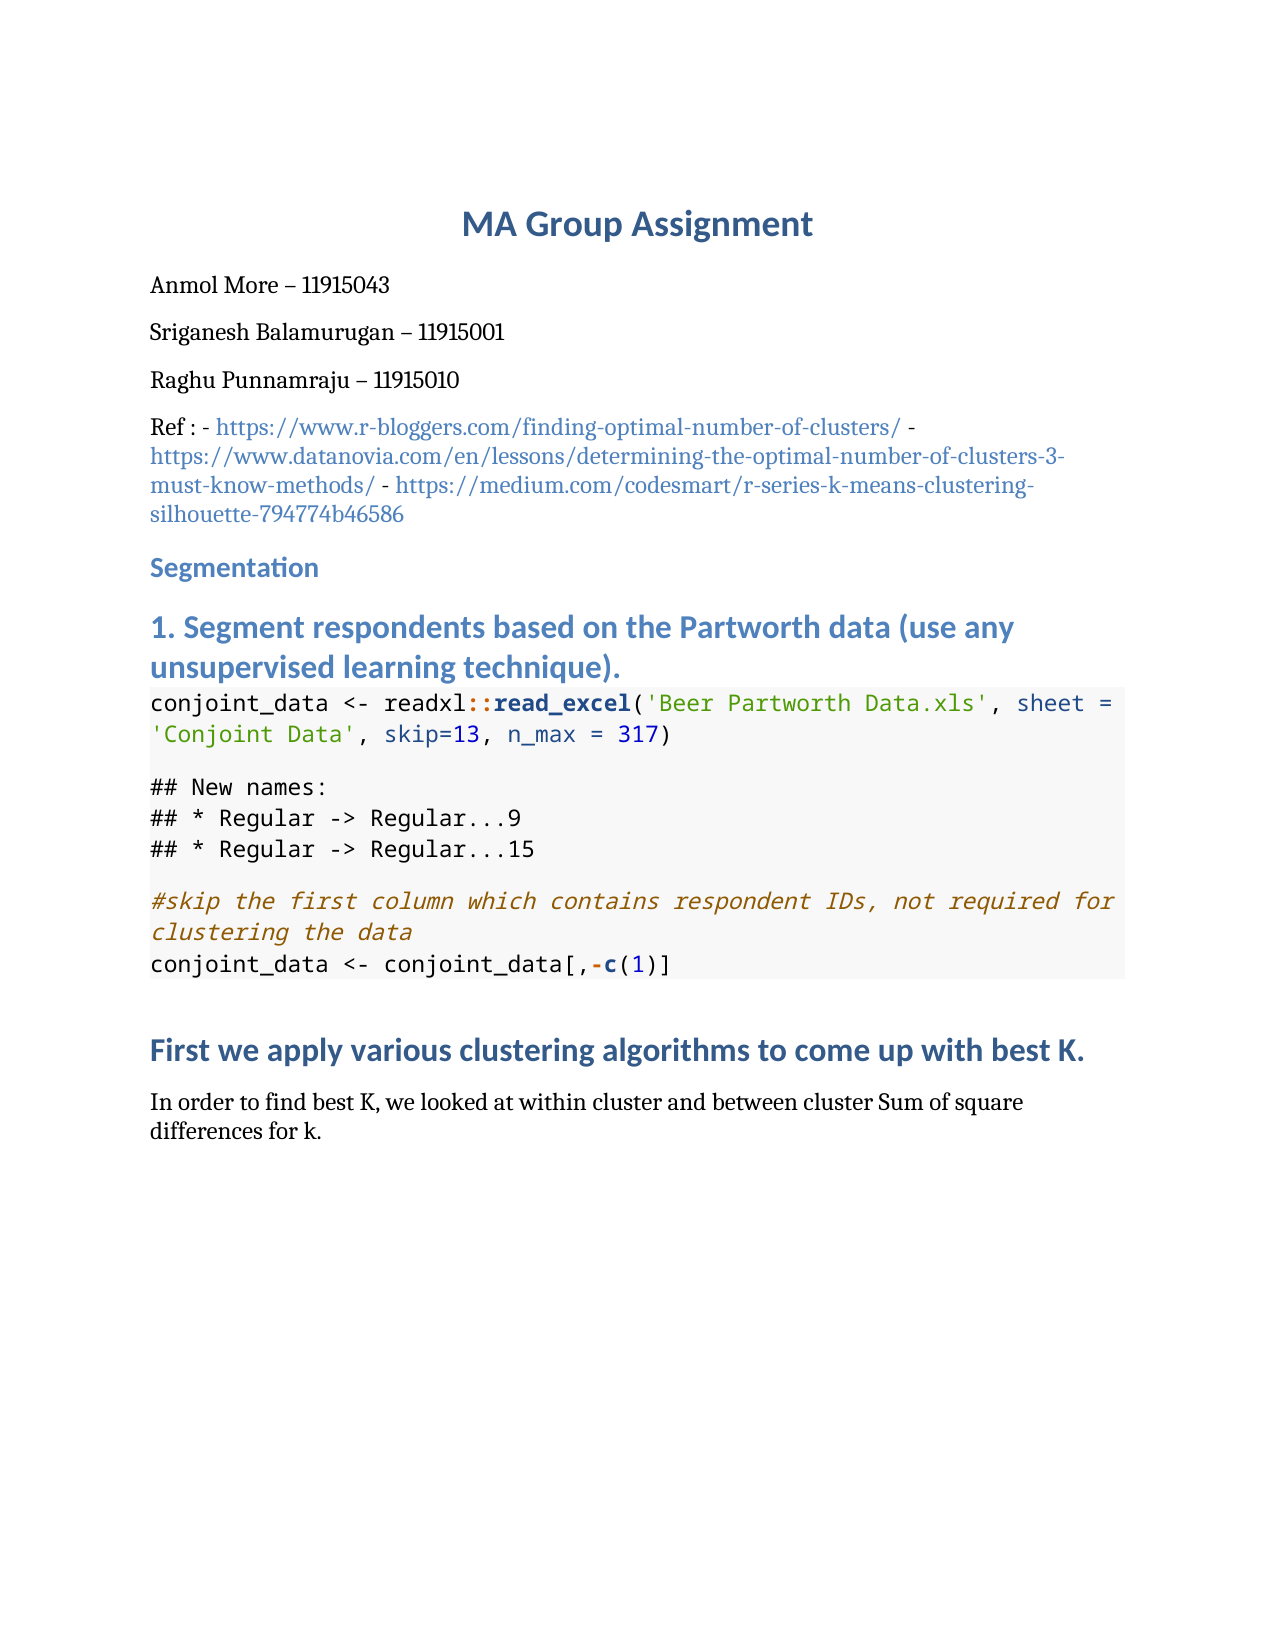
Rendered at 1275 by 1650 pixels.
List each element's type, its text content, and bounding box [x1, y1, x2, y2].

text Sriganesh Balamurugan – 11915001 [150, 318, 1125, 347]
text ## New names: ## * Regular -> Regular...9 ## * Regular -> Regular...15 [150, 770, 1125, 864]
text Anmol More – 11915043 [150, 271, 1125, 299]
subtitle First we apply various clustering algorithms to come up with best K. [150, 1029, 1125, 1069]
title MA Group Assignment [150, 200, 1125, 246]
text In order to find best K, we looked at within cluster and between cluster Sum of square differences for k. [150, 1088, 1125, 1146]
text #skip the first column which contains respondent IDs, not required for clustering the data conjoint_data <- conjoint_data[,-c(1)] [150, 885, 1125, 979]
text Ref : - https://www.r-bloggers.com/finding-optimal-number-of-clusters/ - https://www.datanovia.com/en/lessons/determining-the-optimal-number-of-clusters-3-must-know-methods/ - https://medium.com/codesmart/r-series-k-means-clustering-silhouette-794774b46586 [150, 413, 1125, 528]
text conjoint_data <- readxl::read_excel('Beer Partworth Data.xls', sheet = 'Conjoint Data', skip=13, n_max = 317) [672, 687, 1125, 749]
text Raghu Punnamraju – 11915010 [150, 366, 1125, 394]
subtitle Segmentation [150, 549, 1125, 585]
subtitle 1. Segment respondents based on the Partworth data (use any unsupervised learning technique). [150, 606, 1125, 687]
